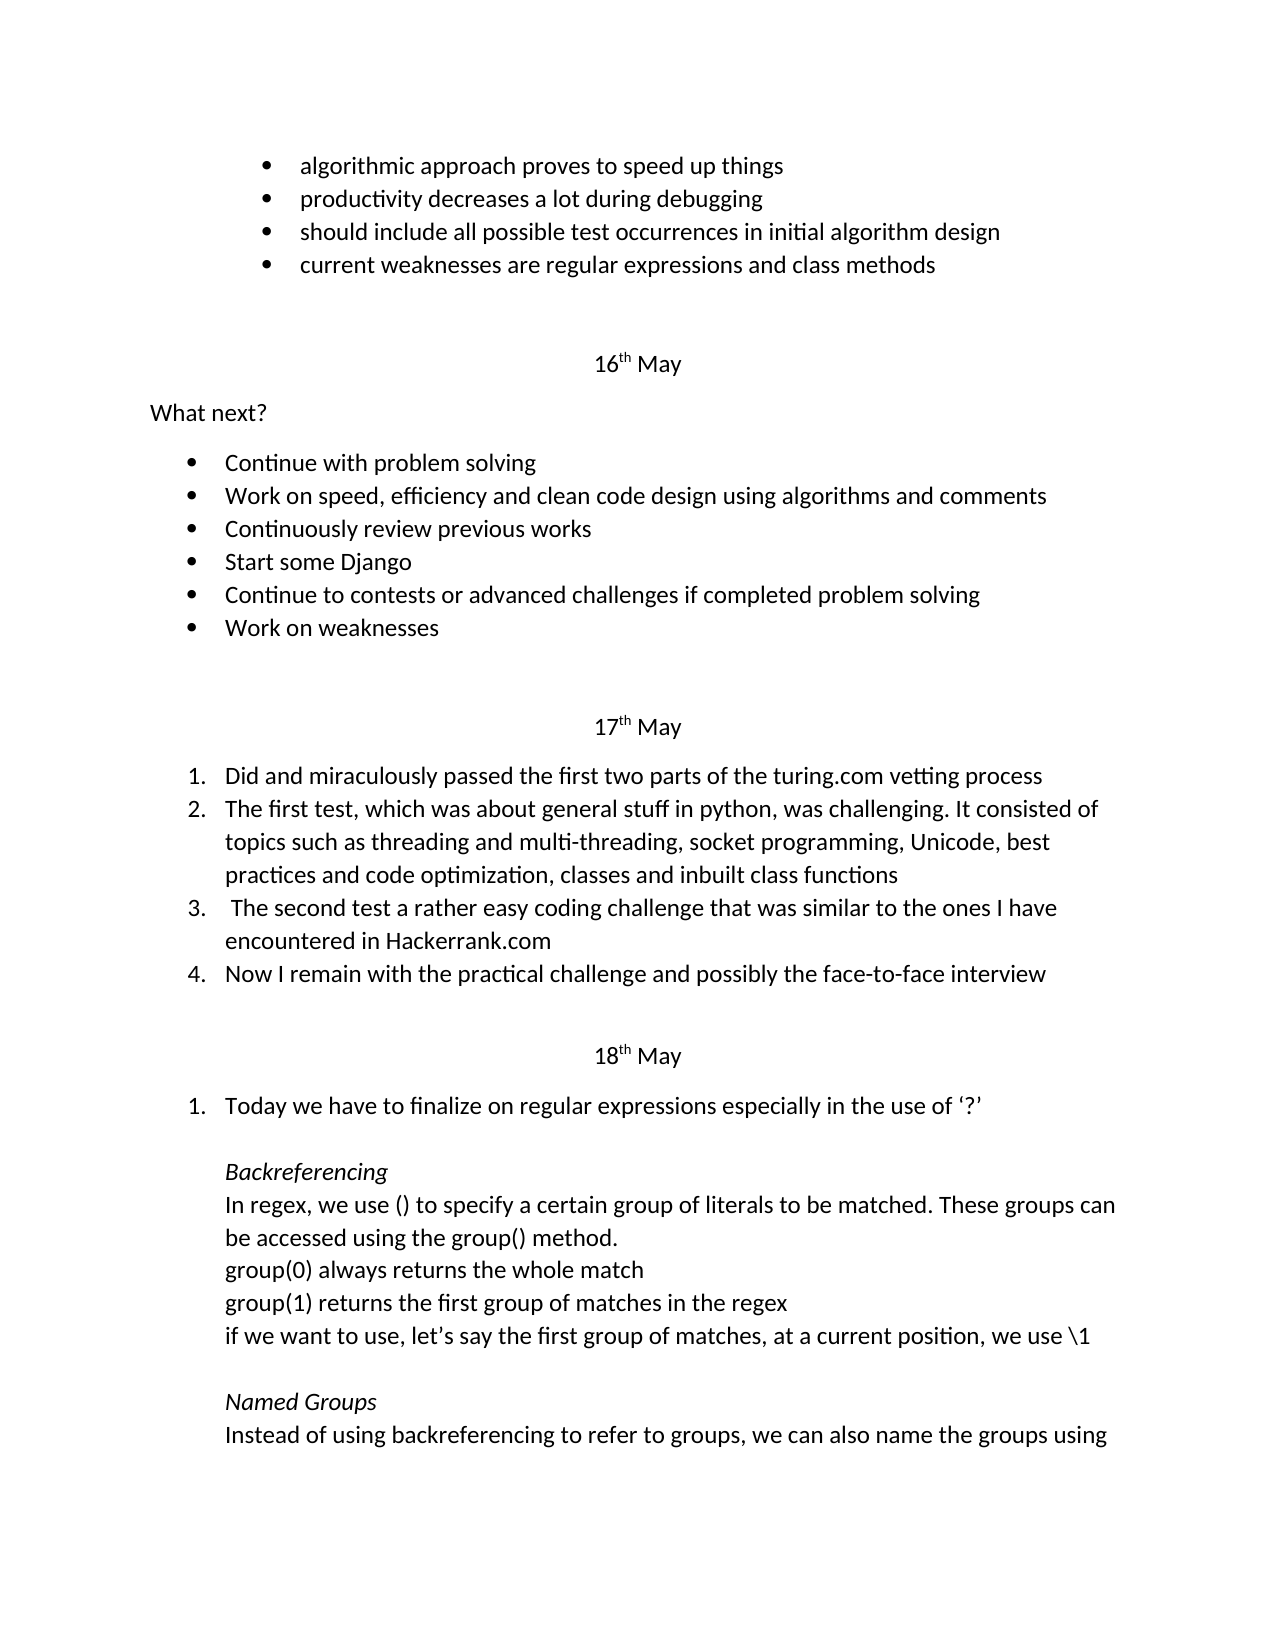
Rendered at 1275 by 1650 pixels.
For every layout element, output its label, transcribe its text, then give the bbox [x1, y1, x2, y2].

list group(1) returns the first group of matches in the regex [225, 1287, 1125, 1318]
list Did and miraculously passed the first two parts of the turing.com vetting process [187, 760, 1125, 791]
list current weaknesses are regular expressions and class methods [262, 249, 1125, 279]
list In regex, we use () to specify a certain group of literals to be matched. These groups can be accessed using the group() method. [225, 1189, 1125, 1252]
text 17th May [150, 711, 1125, 741]
text 16th May [150, 348, 1125, 378]
list if we want to use, let’s say the first group of matches, at a current position, we use \1 [225, 1320, 1125, 1351]
list Start some Django [187, 546, 1125, 576]
list Work on weaknesses [187, 612, 1125, 642]
list should include all possible test occurrences in initial algorithm design [262, 216, 1125, 246]
list Work on speed, efficiency and clean code design using algorithms and comments [187, 480, 1125, 511]
list The second test a rather easy coding challenge that was similar to the ones I have encountered in Hackerrank.com [187, 892, 1125, 956]
list Continue to contests or advanced challenges if completed problem solving [187, 579, 1125, 609]
list Now I remain with the practical challenge and possibly the face-to-face interview [187, 958, 1125, 988]
list productivity decreases a lot during debugging [262, 183, 1125, 213]
list Today we have to finalize on regular expressions especially in the use of ‘?’ [187, 1090, 1125, 1121]
list Backreferencing [225, 1156, 1125, 1186]
list Instead of using backreferencing to refer to groups, we can also name the groups using [225, 1419, 1125, 1450]
list Named Groups [225, 1386, 1125, 1417]
list algorithmic approach proves to speed up things [262, 150, 1125, 181]
list Continue with problem solving [187, 447, 1125, 478]
list Continuously review previous works [187, 513, 1125, 543]
text 18th May [150, 1040, 1125, 1071]
list group(0) always returns the whole match [225, 1254, 1125, 1285]
list The first test, which was about general stuff in python, was challenging. It consisted of topics such as threading and multi-threading, socket programming, Unicode, best practices and code optimization, classes and inbuilt class functions [187, 793, 1125, 890]
text What next? [150, 397, 1125, 428]
